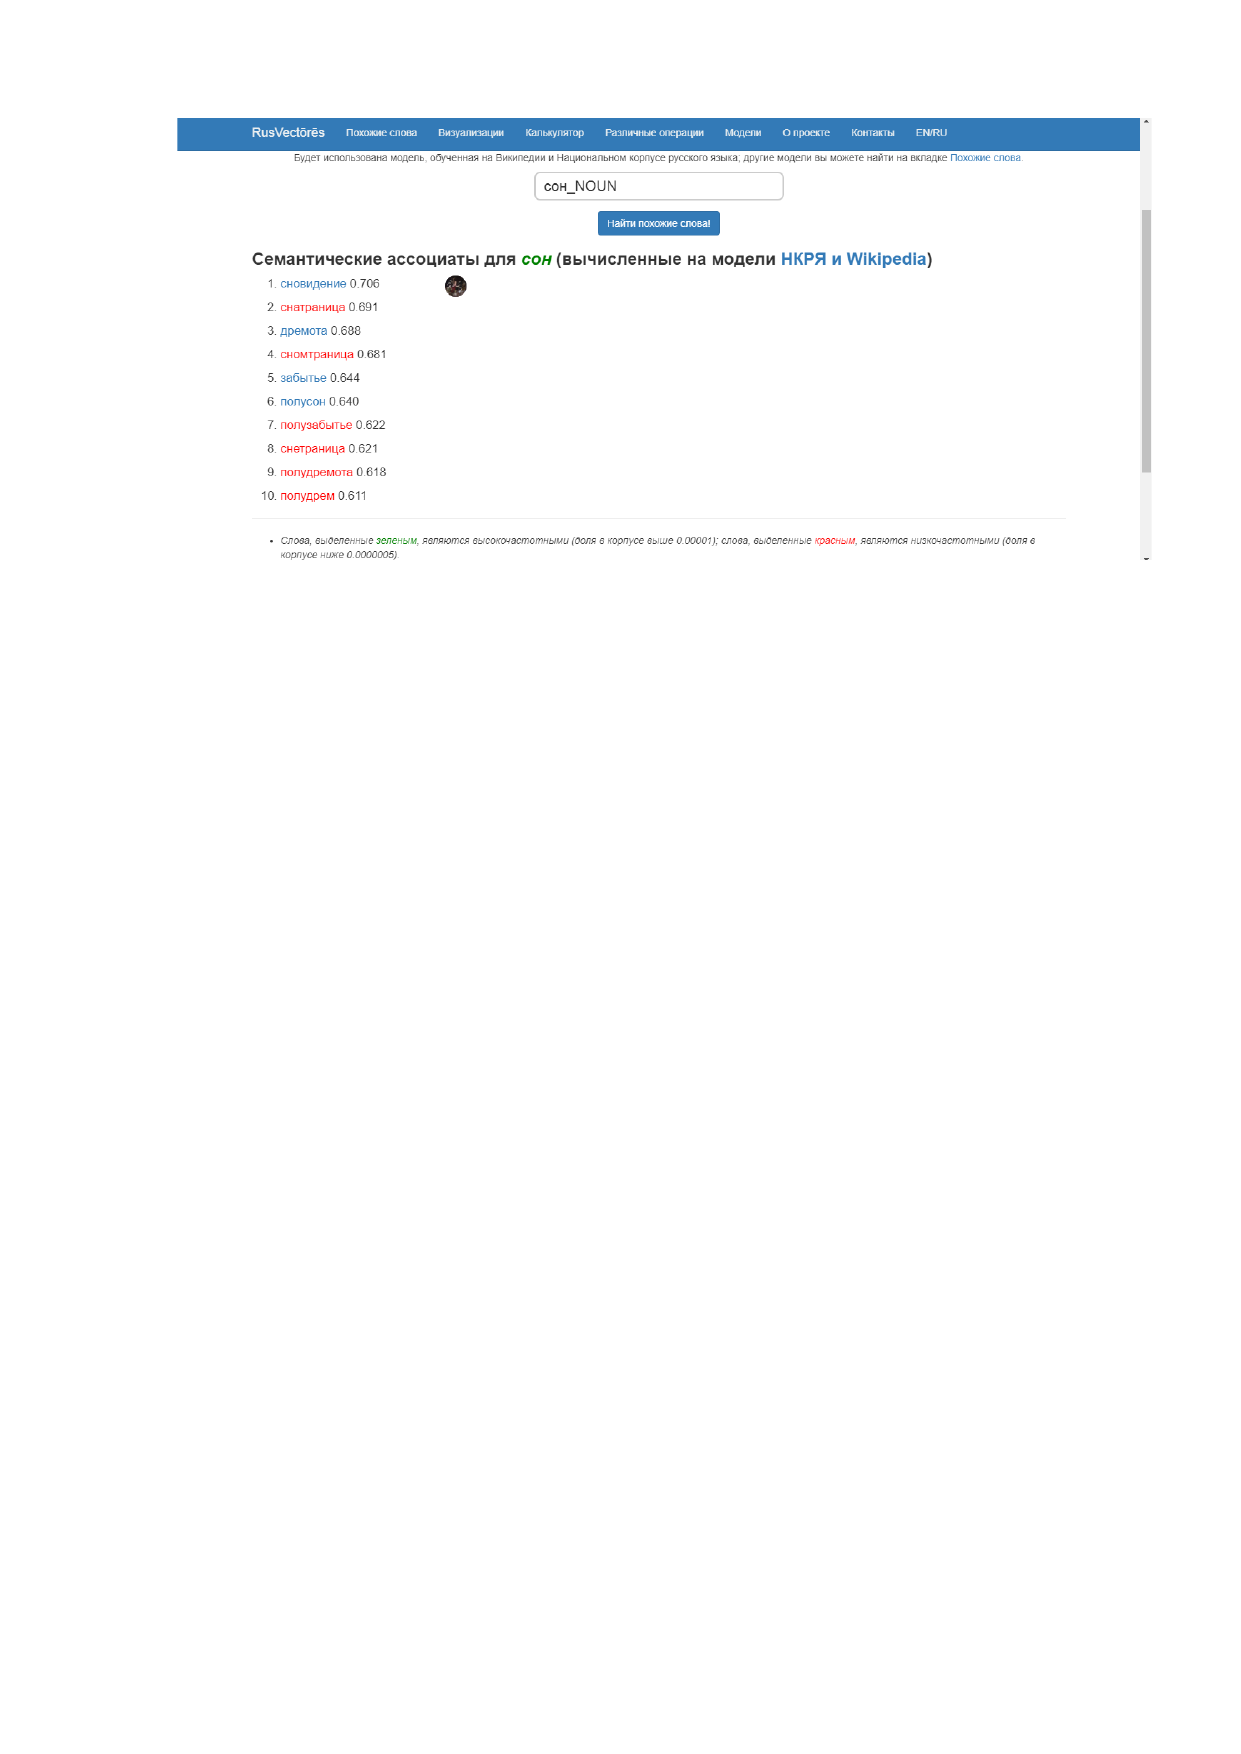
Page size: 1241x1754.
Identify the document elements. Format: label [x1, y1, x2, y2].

picture [177, 118, 1152, 560]
